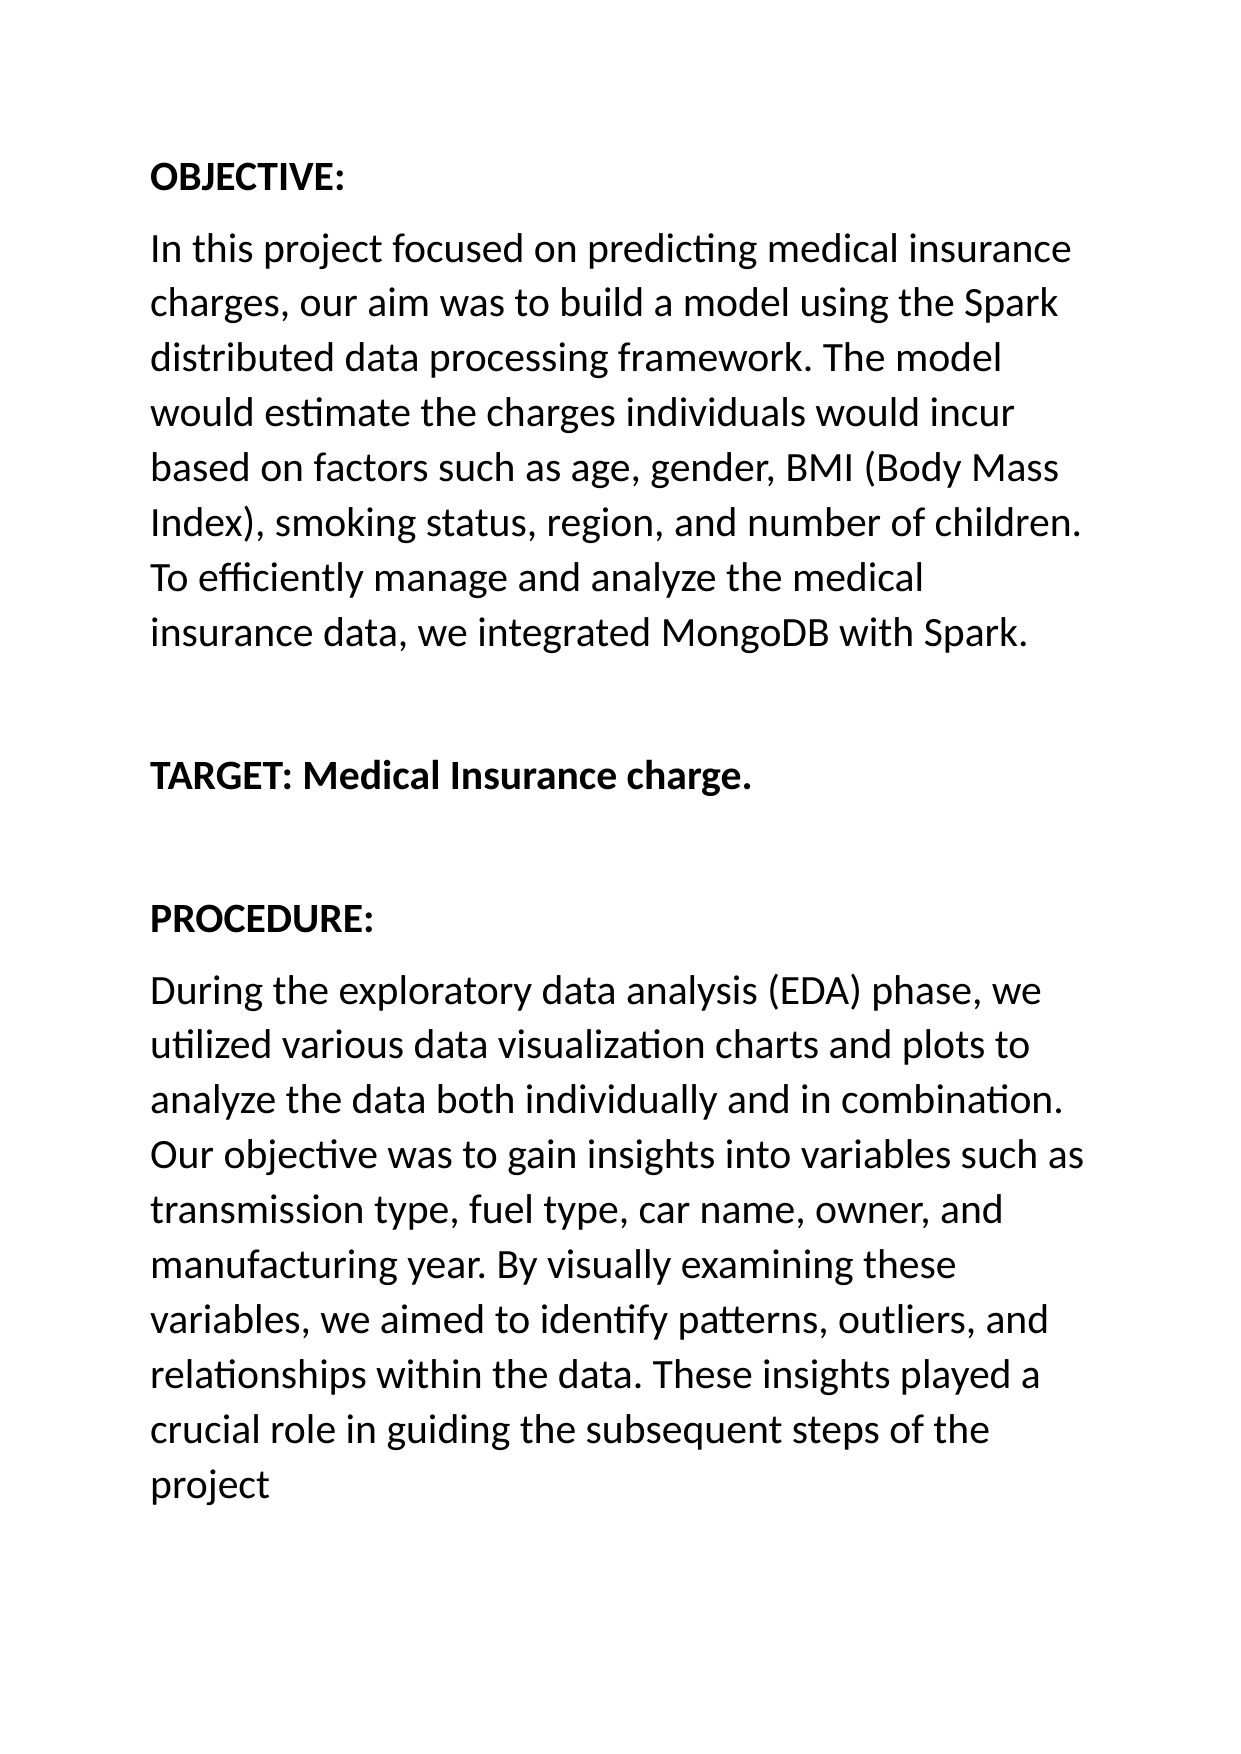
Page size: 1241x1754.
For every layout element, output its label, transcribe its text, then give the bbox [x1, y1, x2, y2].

text TARGET: Medical Insurance charge. [150, 749, 1090, 800]
text In this project focused on predicting medical insurance charges, our aim was to build a model using the Spark distributed data processing framework. The model would estimate the charges individuals would incur based on factors such as age, gender, BMI (Body Mass Index), smoking status, region, and number of children. To efficiently manage and analyze the medical insurance data, we integrated MongoDB with Spark. [150, 222, 1090, 657]
text PROCEDURE: [150, 892, 1090, 943]
text During the exploratory data analysis (EDA) phase, we utilized various data visualization charts and plots to analyze the data both individually and in combination. Our objective was to gain insights into variables such as transmission type, fuel type, car name, owner, and manufacturing year. By visually examining these variables, we aimed to identify patterns, outliers, and relationships within the data. These insights played a crucial role in guiding the subsequent steps of the project [150, 964, 1090, 1508]
text OBJECTIVE: [150, 150, 1090, 201]
